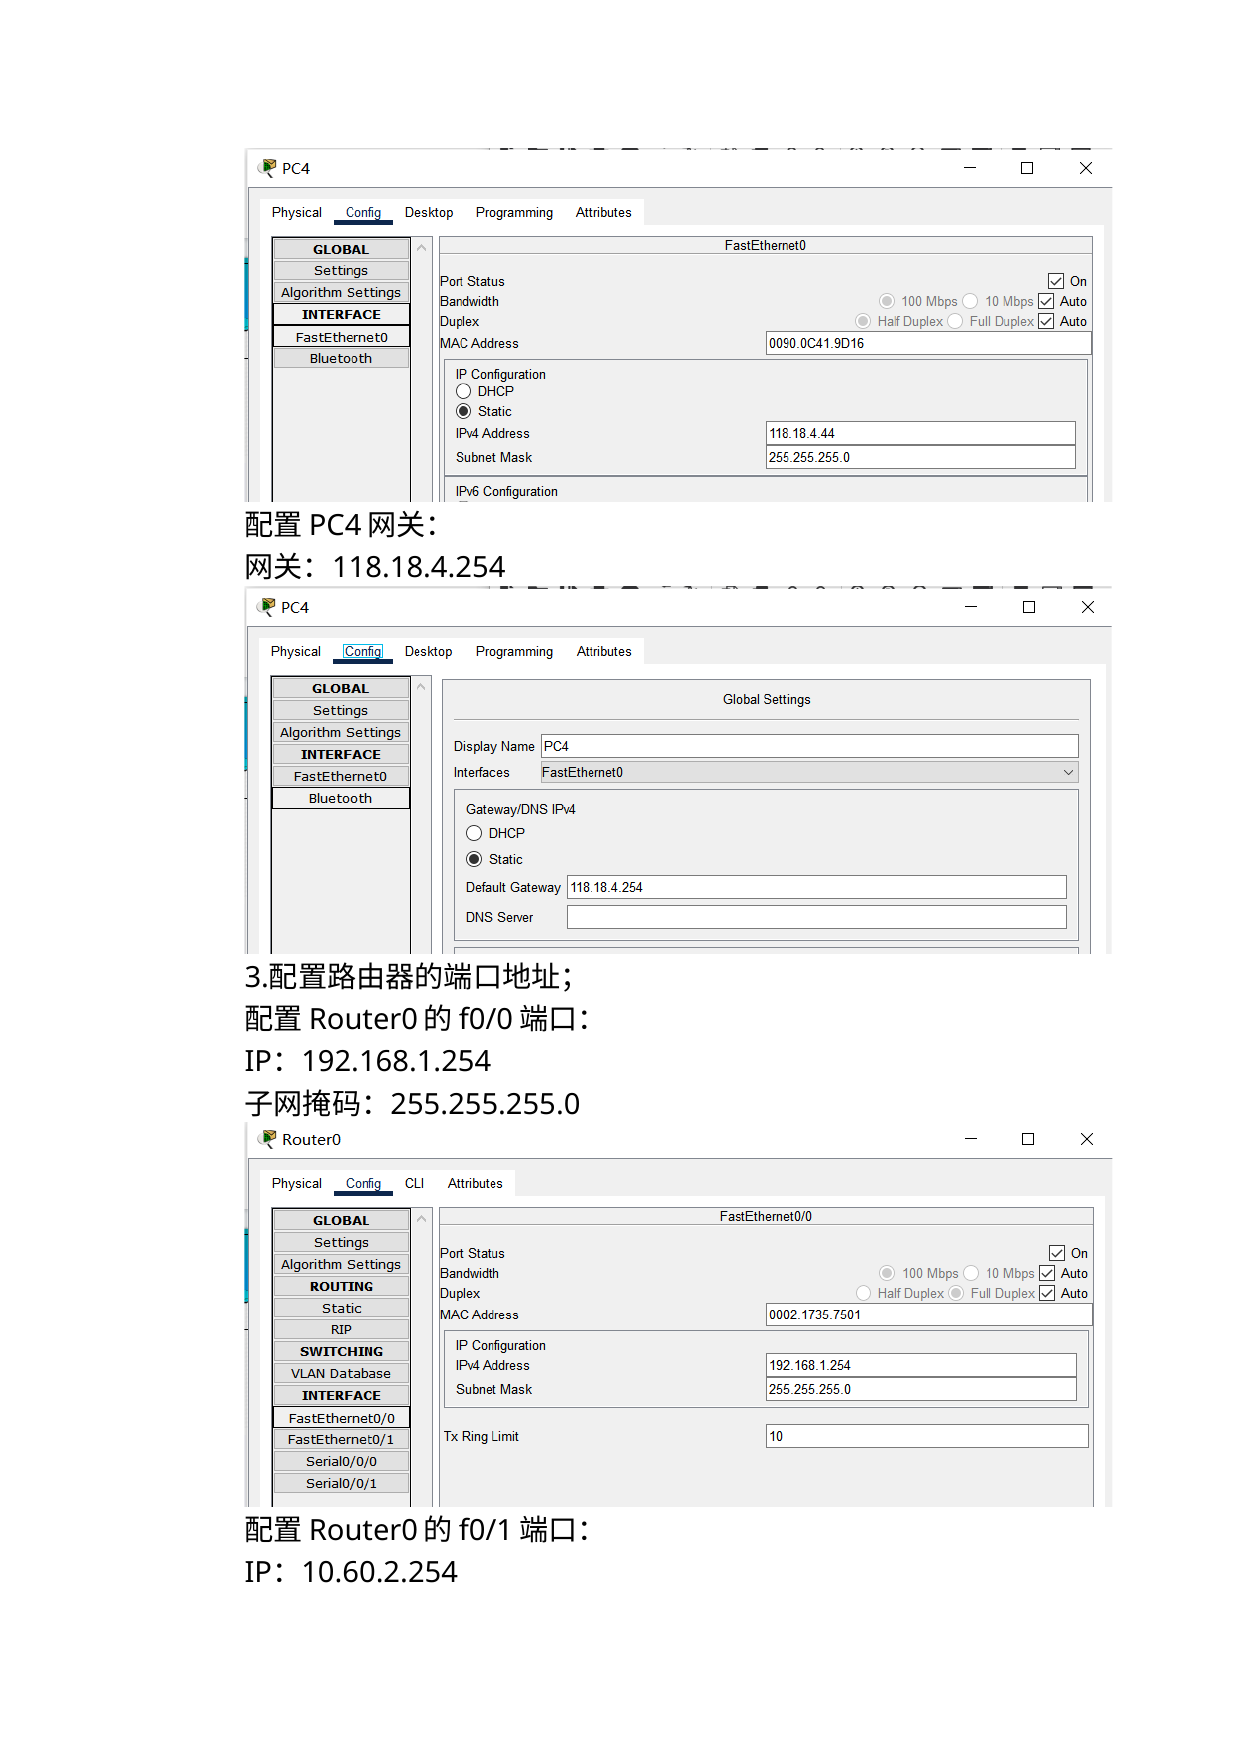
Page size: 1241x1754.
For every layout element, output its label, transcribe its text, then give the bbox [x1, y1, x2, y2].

text 子网掩码：255.255.255.0 [186, 1080, 1054, 1123]
picture [244, 148, 1113, 502]
text 配置Router0的f0/0端口： [186, 996, 1054, 1038]
text IP：10.60.2.254 [186, 1549, 1054, 1591]
text 3.配置路由器的端口地址； [186, 953, 1054, 996]
picture [244, 1122, 1113, 1507]
text 配置Router0的f0/1端口： [186, 1506, 1054, 1549]
text 网关：118.18.4.254 [186, 544, 1054, 586]
text IP：192.168.1.254 [186, 1038, 1054, 1080]
picture [244, 586, 1112, 954]
text 配置PC4网关： [186, 502, 1054, 544]
